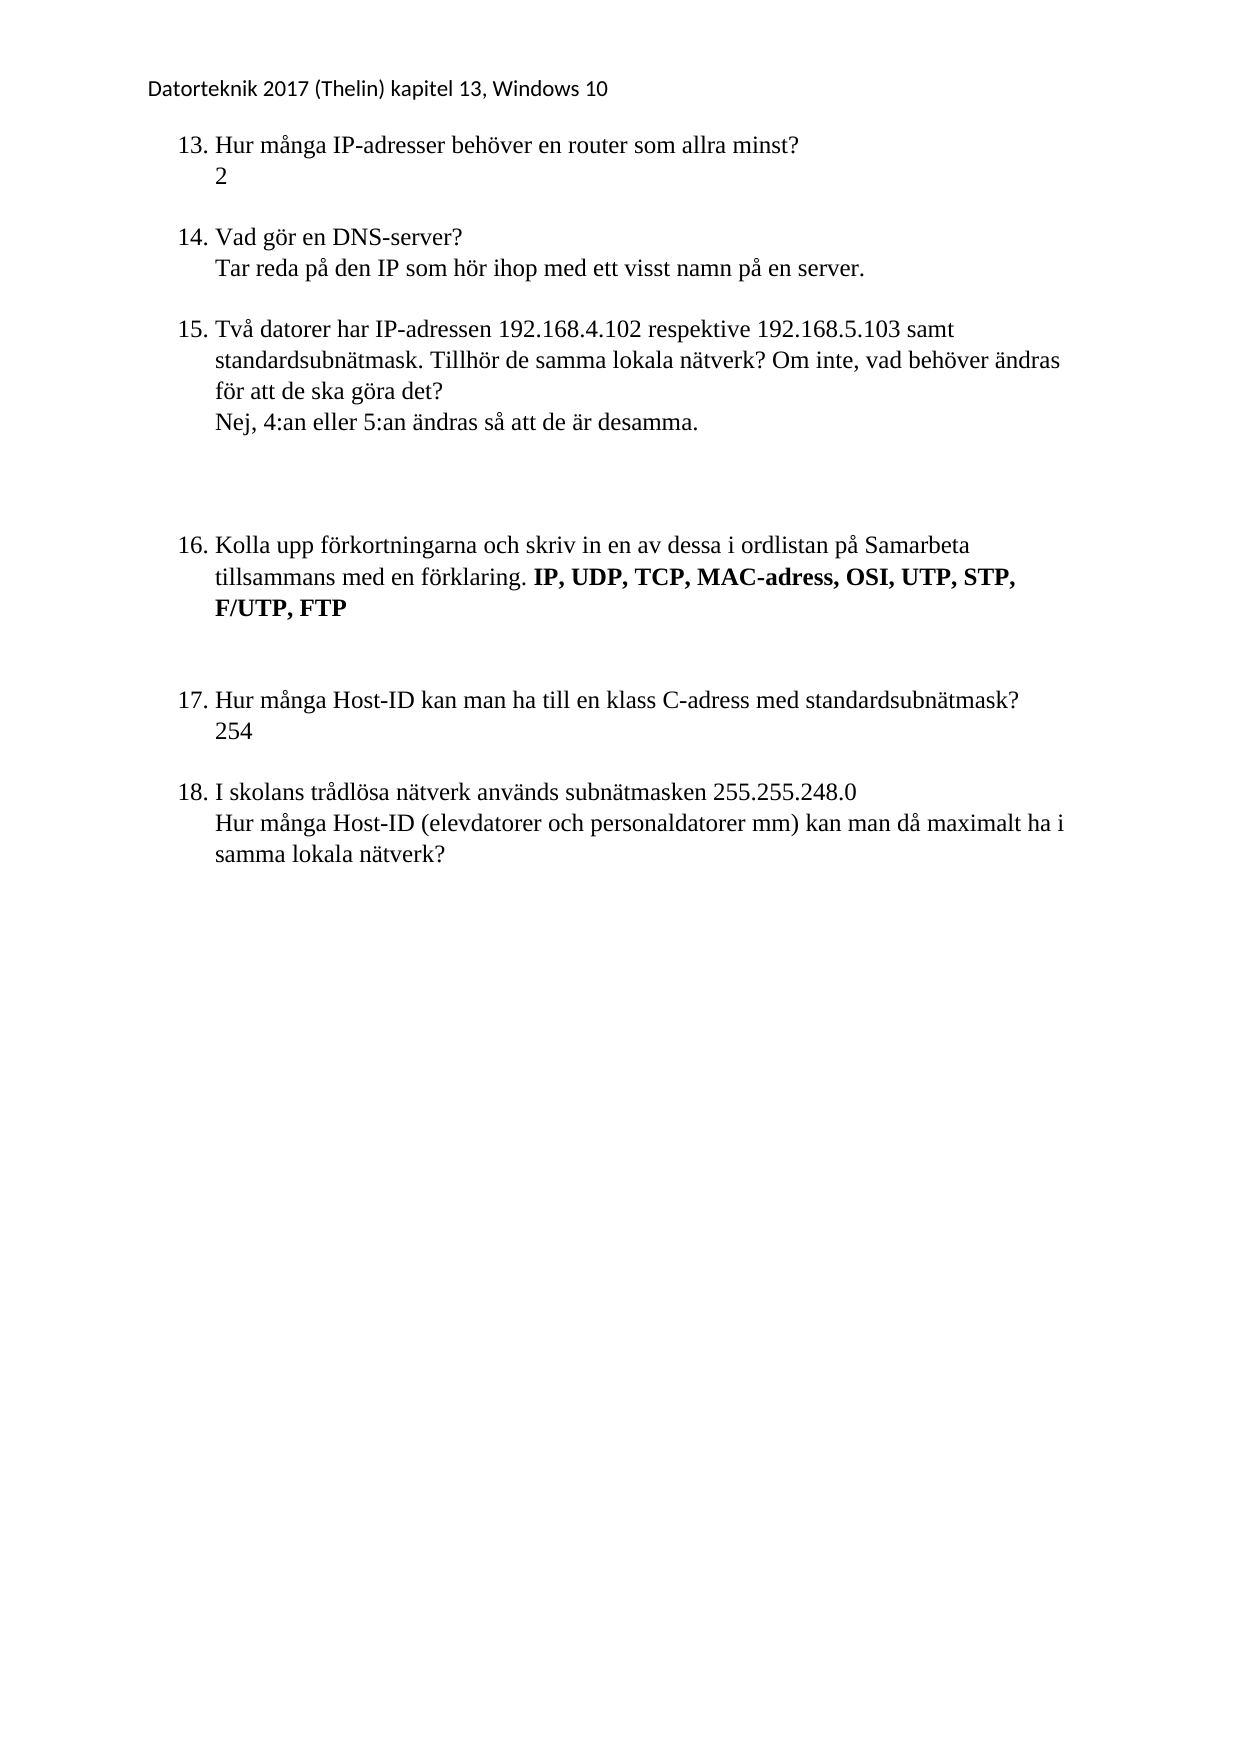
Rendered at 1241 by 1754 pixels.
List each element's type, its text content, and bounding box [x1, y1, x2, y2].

list I skolans trådlösa nätverk används subnätmasken 255.255.248.0 Hur många Host-ID (elevdatorer och personaldatorer mm) kan man då maximalt ha i samma lokala nätverk? [177, 777, 1092, 929]
list Hur många IP-adresser behöver en router som allra minst? 2 [177, 130, 1092, 220]
list Hur många Host-ID kan man ha till en klass C-adress med standardsubnätmask? 254 [177, 685, 1092, 775]
list Två datorer har IP-adressen 192.168.4.102 respektive 192.168.5.103 samt standardsubnätmask. Tillhör de samma lokala nätverk? Om inte, vad behöver ändras för att de ska göra det? [177, 314, 1092, 405]
list Kolla upp förkortningarna och skriv in en av dessa i ordlistan på Samarbeta tillsammans med en förklaring. IP, UDP, TCP, MAC-adress, OSI, UTP, STP, F/UTP, FTP [177, 531, 1092, 683]
list Nej, 4:an eller 5:an ändras så att de är desamma. [215, 407, 1092, 528]
list Vad gör en DNS-server? Tar reda på den IP som hör ihop med ett visst namn på en server. [177, 222, 1092, 312]
